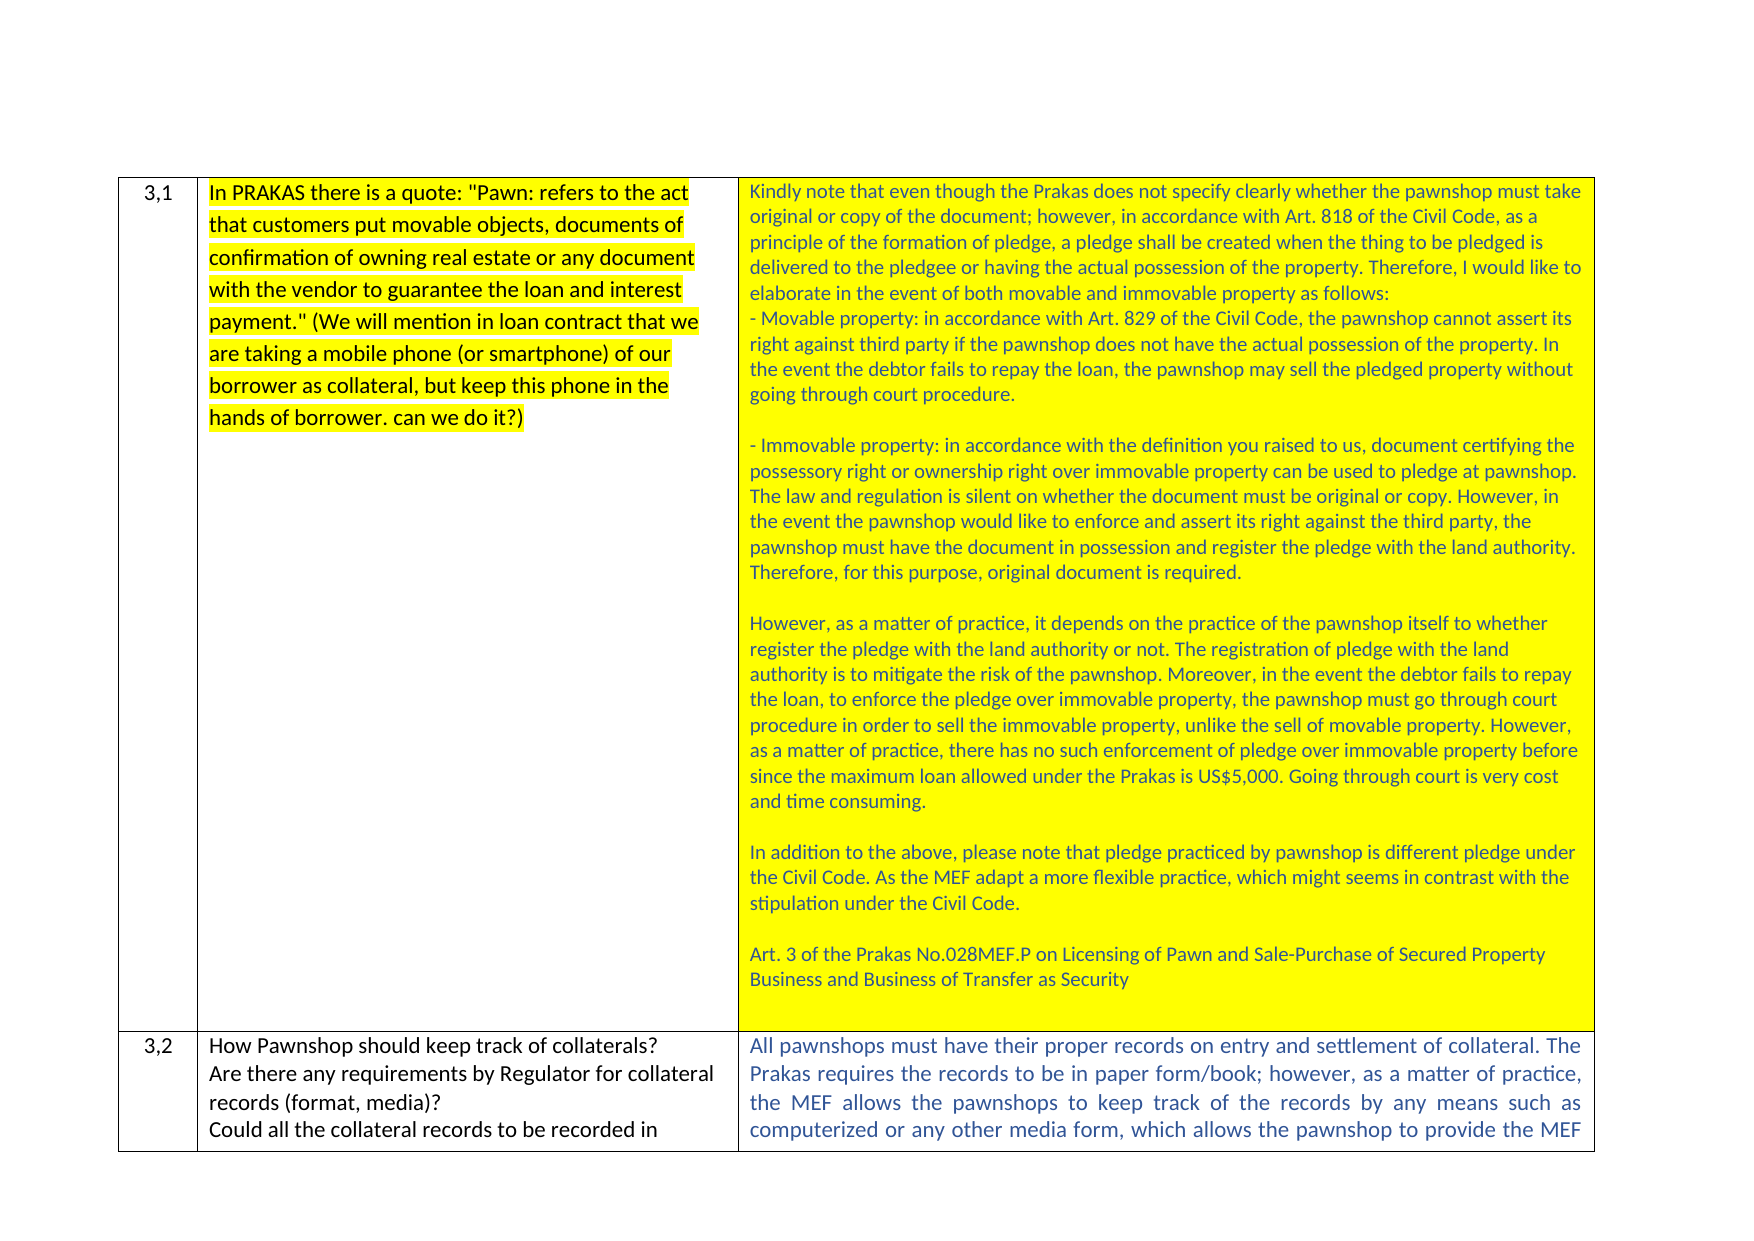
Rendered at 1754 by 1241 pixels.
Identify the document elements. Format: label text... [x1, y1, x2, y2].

table_cell 3,2 [119, 1032, 197, 1151]
table_cell 3,1 [119, 178, 197, 1031]
table_cell Kindly note that even though the Prakas does not specify clearly whether the pawnshop must take original or copy of the document; however, in accordance with Art. 818 of the Civil Code, as a principle of the formation of pledge, a pledge shall be created when the thing to be pledged is delivered to the pledgee or having the actual possession of the property. Therefore, I would like to elaborate in the event of both movable and immovable property as follows: - Movable property: in accordance with Art. 829 of the Civil Code, the pawnshop cannot assert its right against third party if the pawnshop does not have the actual possession of the property. In the event the debtor fails to repay the loan, the pawnshop may sell the pledged property without going through court procedure. - Immovable property: in accordance with the definition you raised to us, document certifying the possessory right or ownership right over immovable property can be used to pledge at pawnshop. The law and regulation is silent on whether the document must be original or copy. However, in the event the pawnshop would like to enforce and assert its right against the third party, the pawnshop must have the document in possession and register the pledge with the land authority. Therefore, for this purpose, original document is required. However, as a matter of practice, it depends on the practice of the pawnshop itself to whether register the pledge with the land authority or not. The registration of pledge with the land authority is to mitigate the risk of the pawnshop. Moreover, in the event the debtor fails to repay the loan, to enforce the pledge over immovable property, the pawnshop must go through court procedure in order to sell the immovable property, unlike the sell of movable property. However, as a matter of practice, there has no such enforcement of pledge over immovable property before since the maximum loan allowed under the Prakas is US$5,000. Going through court is very cost and time consuming. In addition to the above, please note that pledge practiced by pawnshop is different pledge under the Civil Code. As the MEF adapt a more flexible practice, which might seems in contrast with the stipulation under the Civil Code. Art. 3 of the Prakas No.028MEF.P on Licensing of Pawn and Sale-Purchase of Secured Property Business and Business of Transfer as Security [739, 178, 1594, 1031]
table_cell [739, 1032, 1594, 1151]
table_cell In PRAKAS there is a quote: "Pawn: refers to the act that customers put movable objects, documents of confirmation of owning real estate or any document with the vendor to guarantee the loan and interest payment." (We will mention in loan contract that we are taking a mobile phone (or smartphone) of our borrower as collateral, but keep this phone in the hands of borrower. can we do it?) [198, 178, 738, 1031]
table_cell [198, 1032, 738, 1151]
